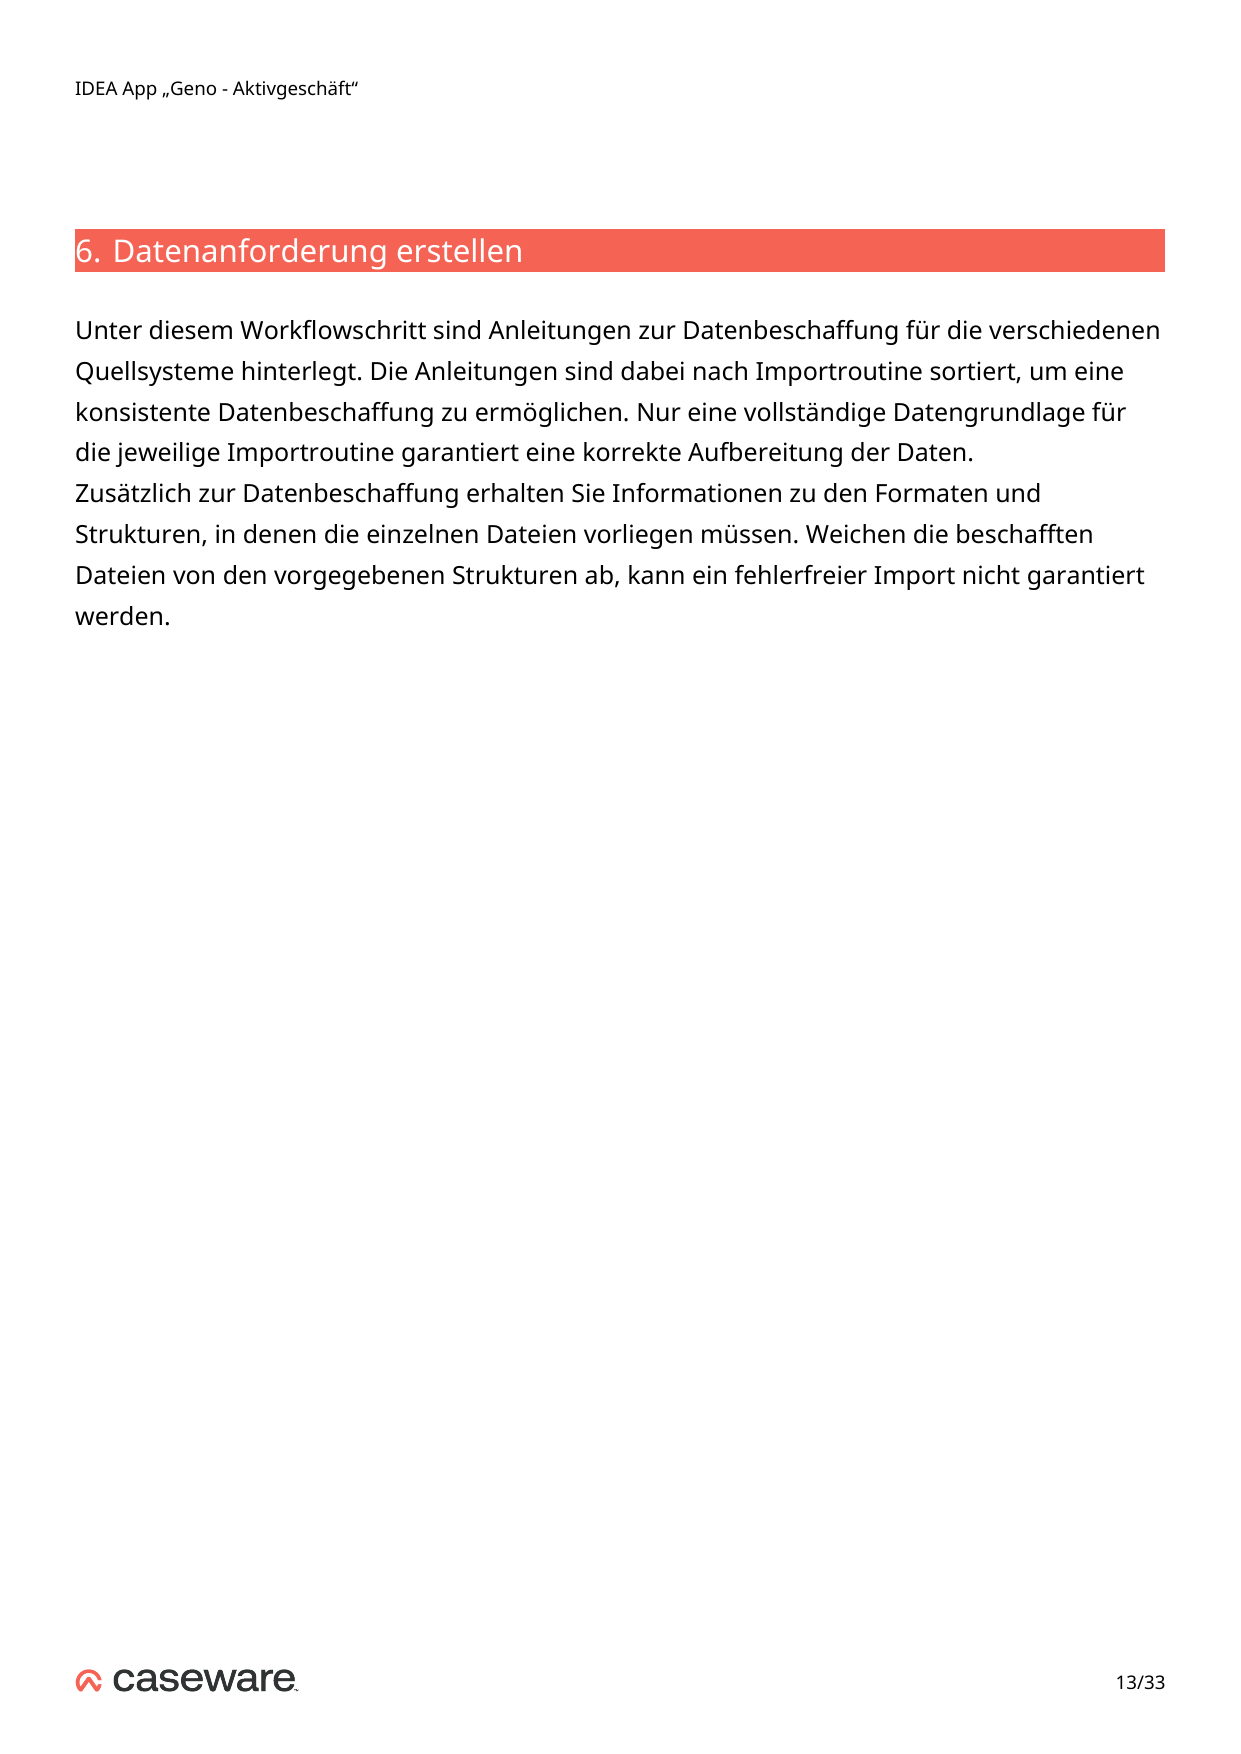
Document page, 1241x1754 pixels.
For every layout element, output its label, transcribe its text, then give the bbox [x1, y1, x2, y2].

text Zusätzlich zur Datenbeschaffung erhalten Sie Informationen zu den Formaten und Strukturen, in denen die einzelnen Dateien vorliegen müssen. Weichen die beschafften Dateien von den vorgegebenen Strukturen ab, kann ein fehlerfreier Import nicht garantiert werden. [75, 476, 1165, 632]
subtitle Datenanforderung erstellen [75, 229, 1165, 272]
picture [75, 1669, 299, 1692]
text Unter diesem Workflowschritt sind Anleitungen zur Datenbeschaffung für die verschiedenen Quellsysteme hinterlegt. Die Anleitungen sind dabei nach Importroutine sortiert, um eine konsistente Datenbeschaffung zu ermöglichen. Nur eine vollständige Datengrundlage für die jeweilige Importroutine garantiert eine korrekte Aufbereitung der Daten. [75, 313, 1165, 469]
